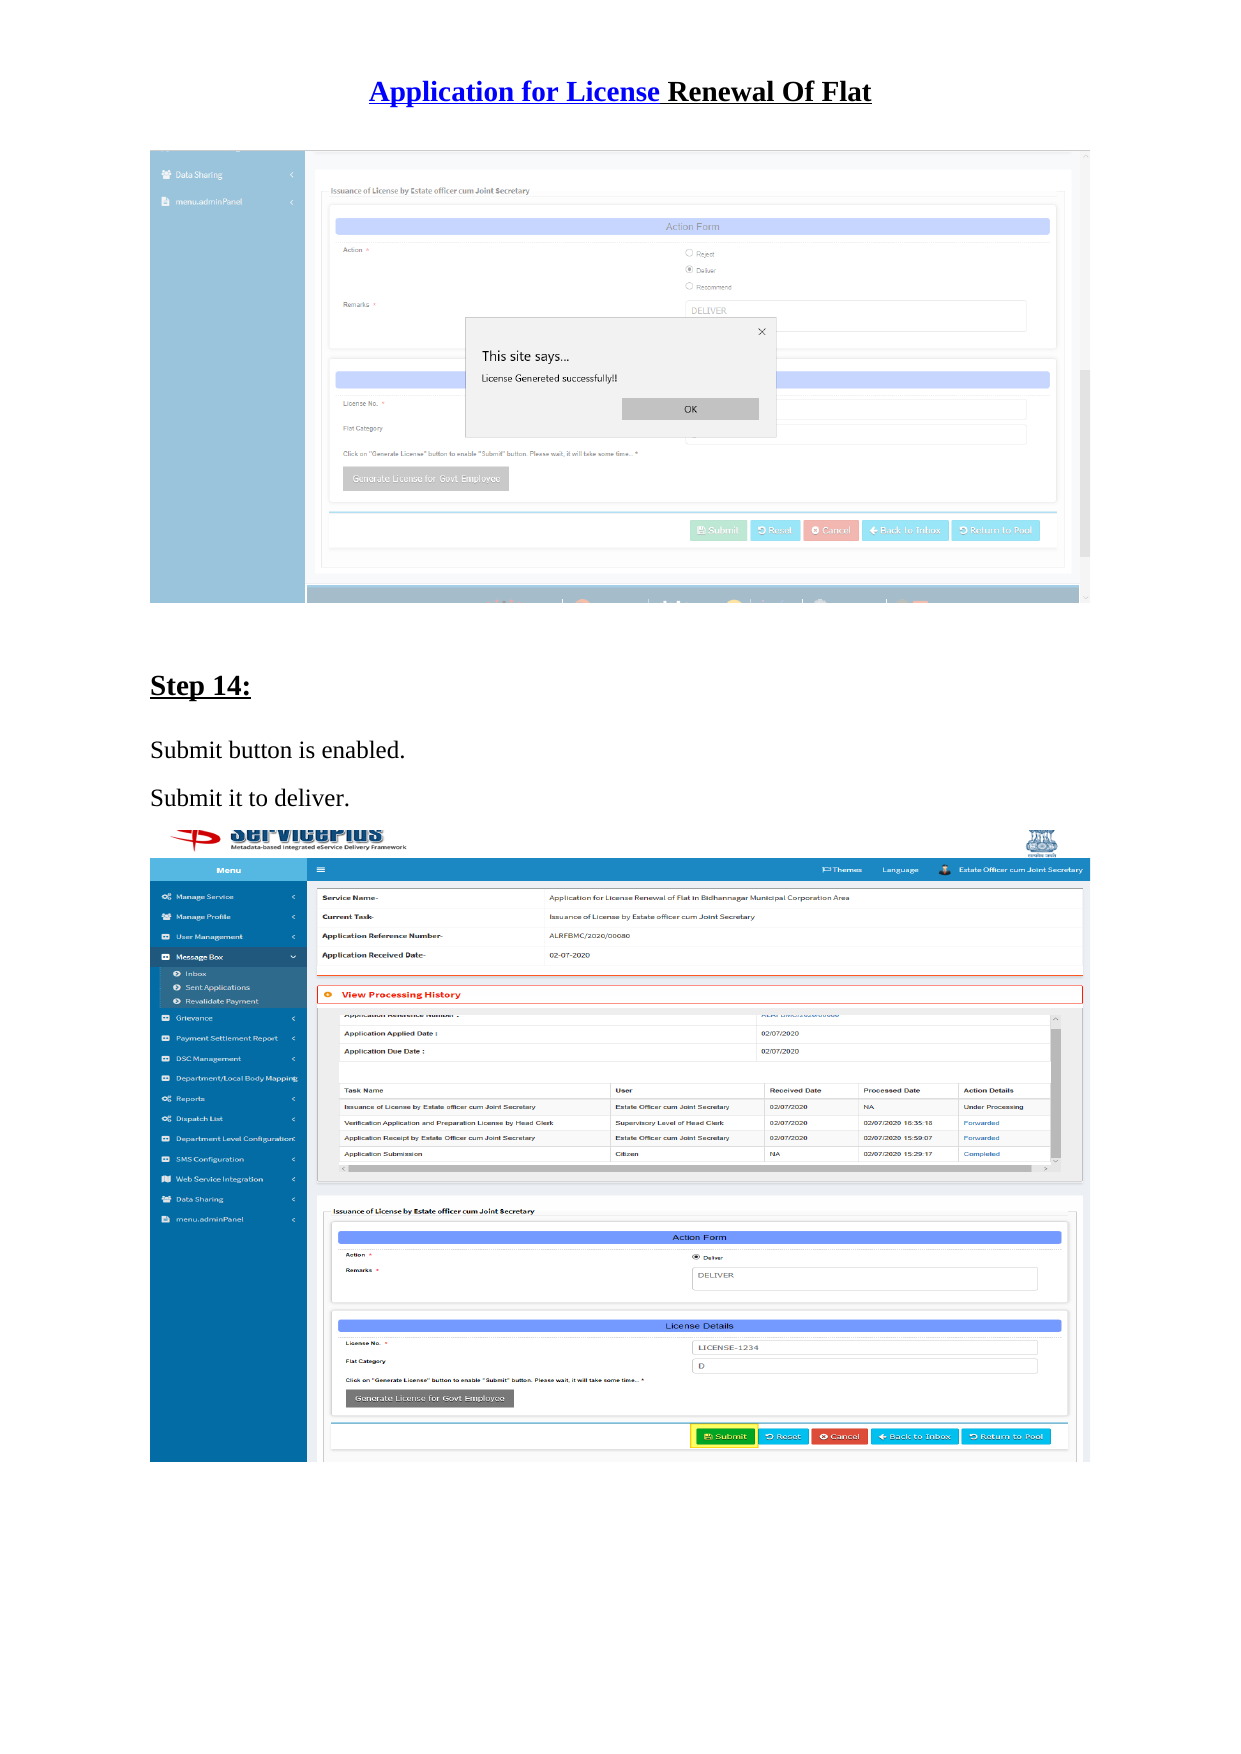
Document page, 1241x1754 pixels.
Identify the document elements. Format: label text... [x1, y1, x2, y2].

picture [150, 150, 1091, 603]
text Step 14: [150, 668, 1090, 701]
picture [150, 830, 1091, 1462]
text Submit button is enabled. [150, 735, 1090, 764]
text Submit it to deliver. [150, 783, 1090, 811]
